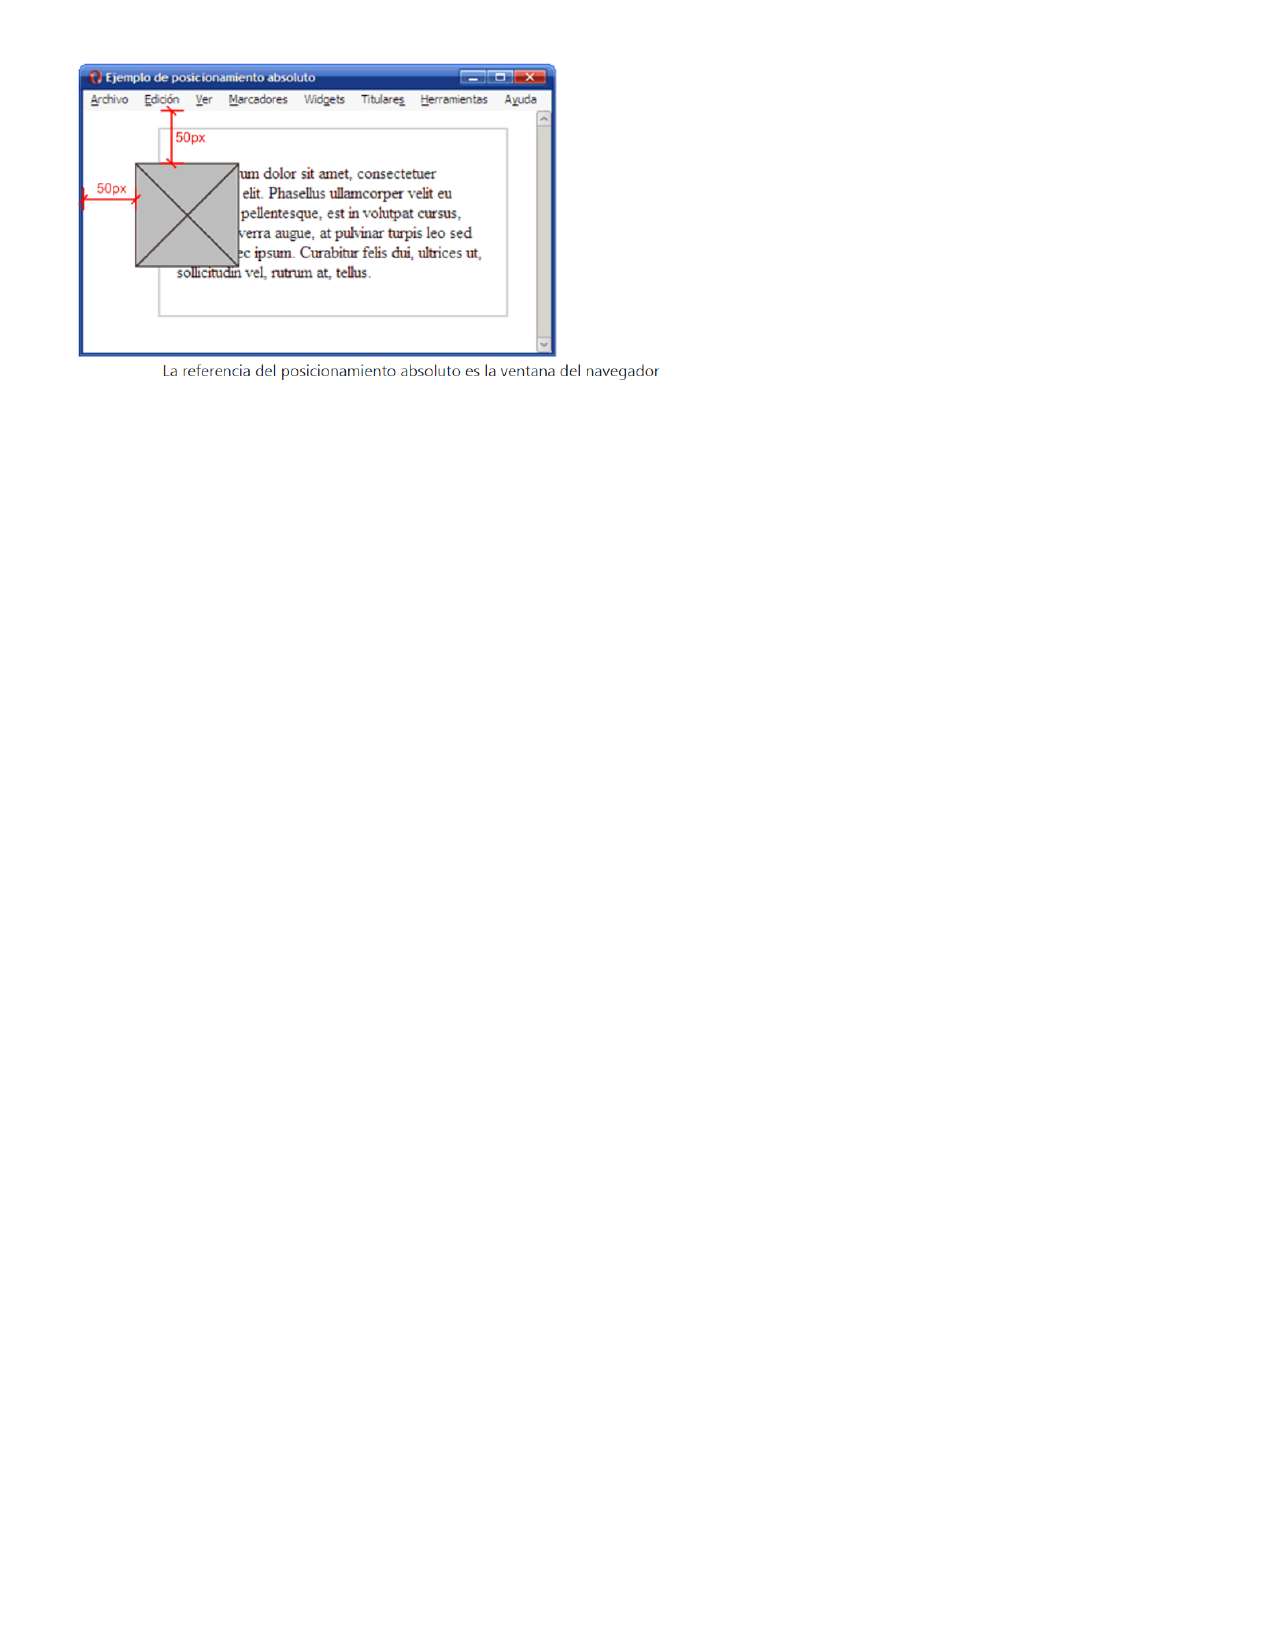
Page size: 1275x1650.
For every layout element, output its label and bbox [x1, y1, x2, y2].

picture [73, 59, 662, 383]
